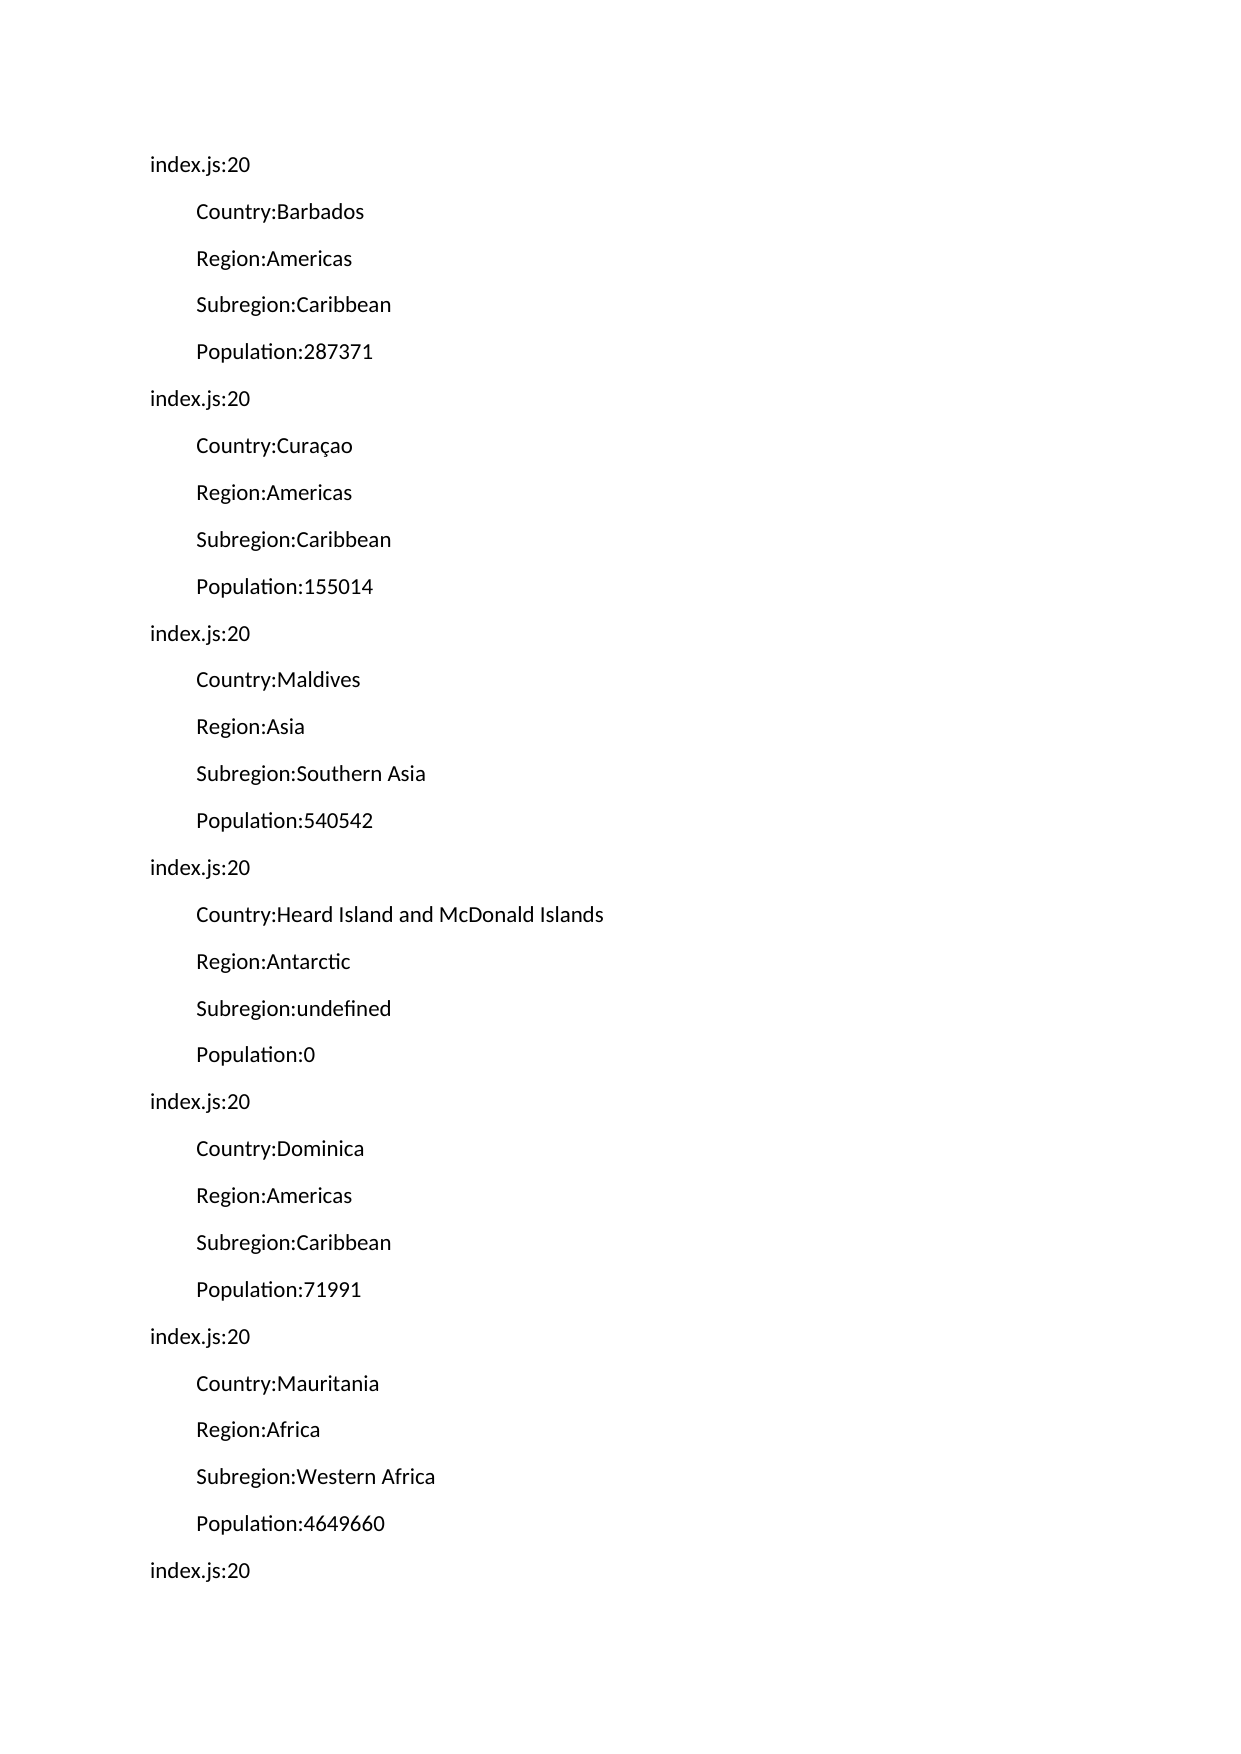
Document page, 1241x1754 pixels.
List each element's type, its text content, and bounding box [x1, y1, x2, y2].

text Region:Americas [150, 244, 1090, 272]
text Country:Heard Island and McDonald Islands [150, 900, 1090, 928]
text Region:Antarctic [150, 947, 1090, 975]
text Region:Americas [150, 1181, 1090, 1209]
text Country:Maldives [150, 666, 1090, 694]
text Population:4649660 [150, 1509, 1090, 1537]
text Region:Asia [150, 712, 1090, 741]
text Country:Curaçao [150, 431, 1090, 459]
text Population:540542 [150, 806, 1090, 834]
text Country:Mauritania [150, 1369, 1090, 1397]
text index.js:20 [150, 150, 1090, 178]
text index.js:20 [150, 853, 1090, 881]
text Subregion:Southern Asia [150, 759, 1090, 787]
text Country:Dominica [150, 1134, 1090, 1162]
text index.js:20 [150, 384, 1090, 412]
text Subregion:Caribbean [150, 291, 1090, 319]
text index.js:20 [150, 1322, 1090, 1350]
text Subregion:Caribbean [150, 525, 1090, 553]
text Region:Americas [150, 478, 1090, 506]
text Subregion:undefined [150, 994, 1090, 1022]
text Population:71991 [150, 1275, 1090, 1303]
text Subregion:Western Africa [150, 1462, 1090, 1491]
text Population:155014 [150, 572, 1090, 600]
text index.js:20 [150, 619, 1090, 647]
text Population:0 [150, 1041, 1090, 1069]
text Region:Africa [150, 1416, 1090, 1444]
text index.js:20 [150, 1087, 1090, 1116]
text index.js:20 [150, 1556, 1090, 1584]
text Subregion:Caribbean [150, 1228, 1090, 1256]
text Population:287371 [150, 337, 1090, 366]
text Country:Barbados [150, 197, 1090, 225]
